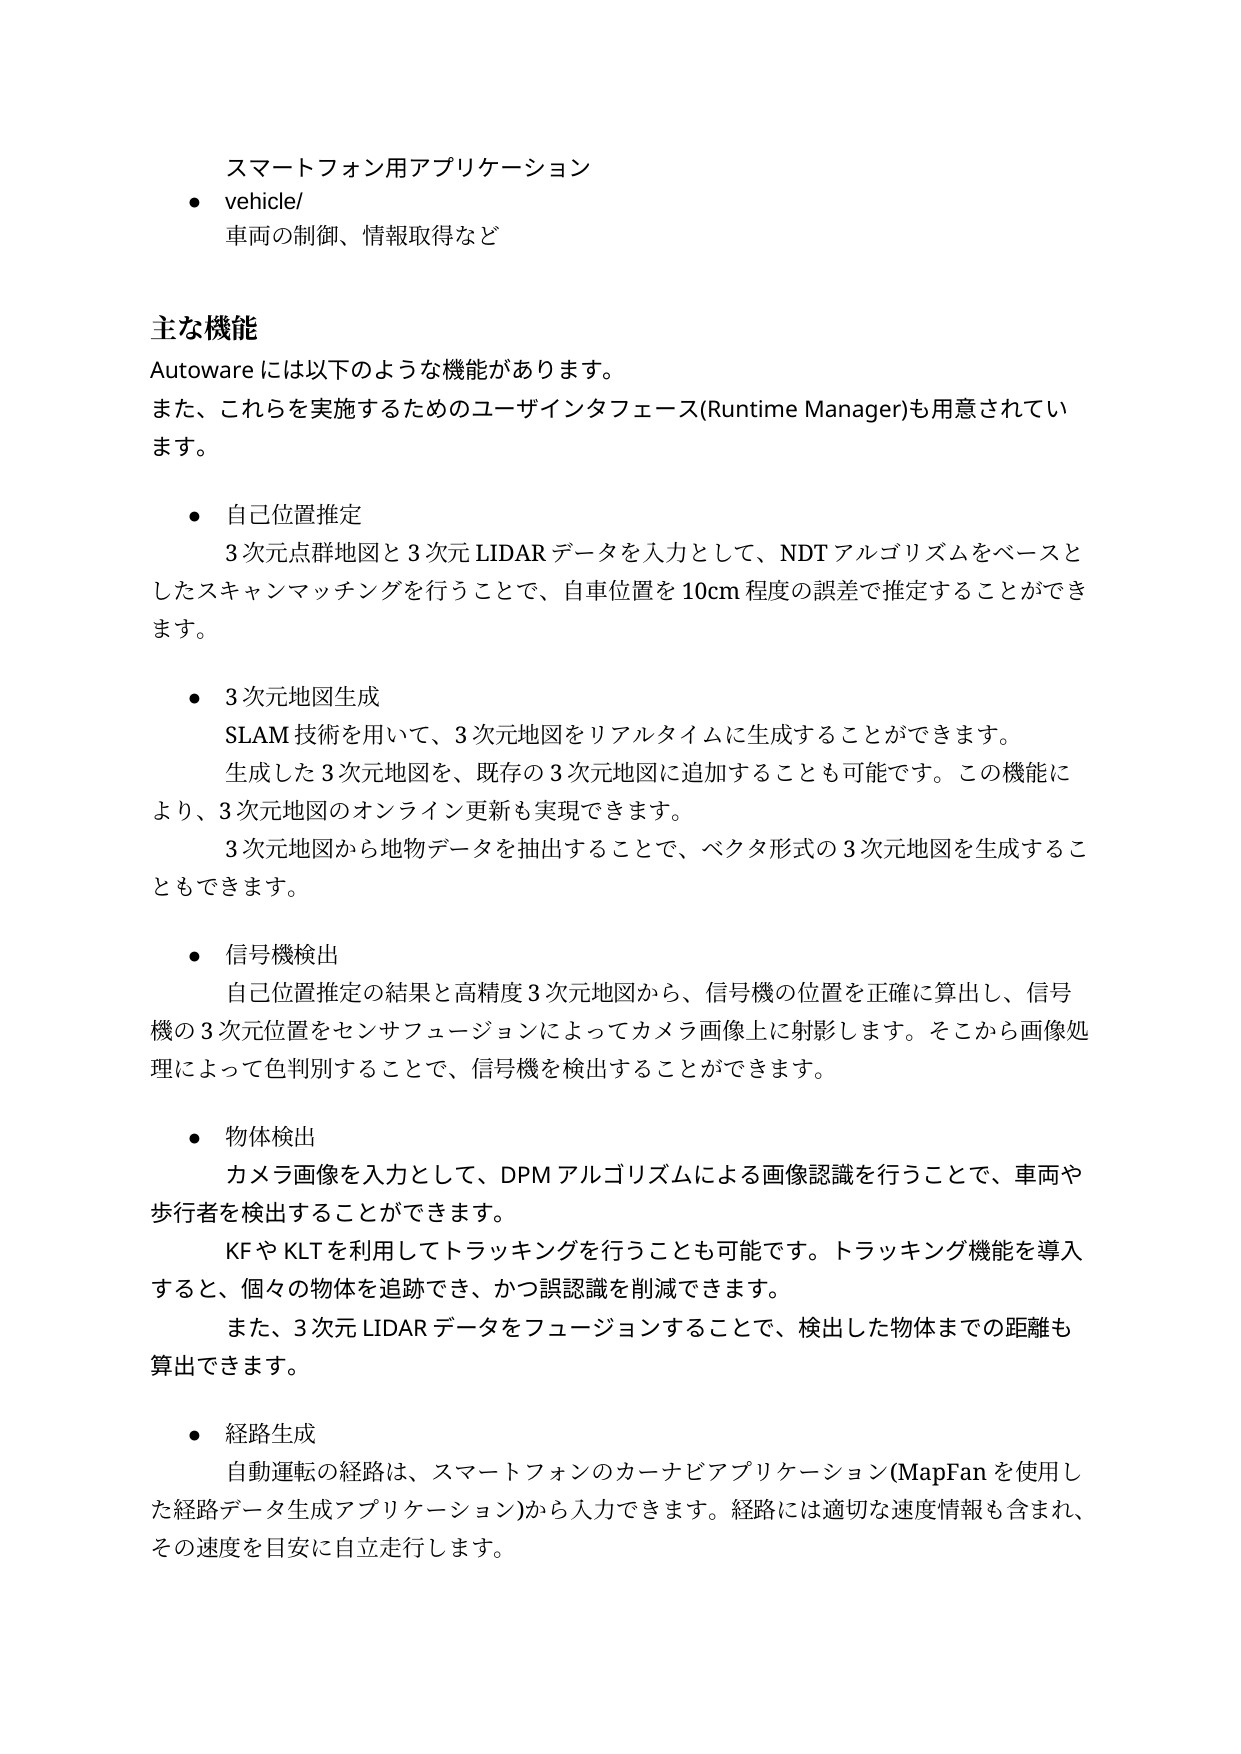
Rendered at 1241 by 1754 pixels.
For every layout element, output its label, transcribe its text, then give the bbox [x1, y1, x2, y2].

text カメラ画像を入力として、DPMアルゴリズムによる画像認識を行うことで、車両や歩行者を検出することができます。 [150, 1157, 1090, 1228]
list 物体検出 [187, 1119, 1090, 1152]
text KFやKLTを利用してトラッキングを行うことも可能です。トラッキング機能を導入すると、個々の物体を追跡でき、かつ誤認識を削減できます。 [150, 1233, 1090, 1304]
list vehicle/ [187, 188, 1090, 214]
list 経路生成 [187, 1416, 1090, 1449]
text 生成した3次元地図を、既存の3次元地図に追加することも可能です。この機能により、3次元地図のオンライン更新も実現できます。 [150, 755, 1090, 826]
text 自動運転の経路は、スマートフォンのカーナビアプリケーション(MapFanを使用した経路データ生成アプリケーション)から入力できます。経路には適切な速度情報も含まれ、その速度を目安に自立走行します。 [150, 1454, 1090, 1563]
text 車両の制御、情報取得など [150, 218, 1090, 251]
text また、これらを実施するためのユーザインタフェース(Runtime Manager)も用意されています。 [150, 390, 1090, 462]
text 自己位置推定の結果と高精度3次元地図から、信号機の位置を正確に算出し、信号機の3次元位置をセンサフュージョンによってカメラ画像上に射影します。そこから画像処理によって色判別することで、信号機を検出することができます。 [150, 975, 1090, 1084]
text Autowareには以下のような機能があります。 [150, 352, 1090, 385]
text 3次元点群地図と3次元LIDARデータを入力として、NDTアルゴリズムをベースとしたスキャンマッチングを行うことで、自車位置を10cm程度の誤差で推定することができます。 [150, 535, 1090, 644]
subtitle 主な機能 [150, 307, 1090, 346]
list 信号機検出 [187, 937, 1090, 970]
text スマートフォン用アプリケーション [150, 150, 1090, 183]
list 3次元地図生成 [187, 679, 1090, 712]
text SLAM技術を用いて、3次元地図をリアルタイムに生成することができます。 [150, 717, 1090, 750]
text また、3次元LIDARデータをフュージョンすることで、検出した物体までの距離も算出できます。 [150, 1309, 1090, 1381]
text 3次元地図から地物データを抽出することで、ベクタ形式の3次元地図を生成することもできます。 [150, 831, 1090, 902]
list 自己位置推定 [187, 497, 1090, 530]
